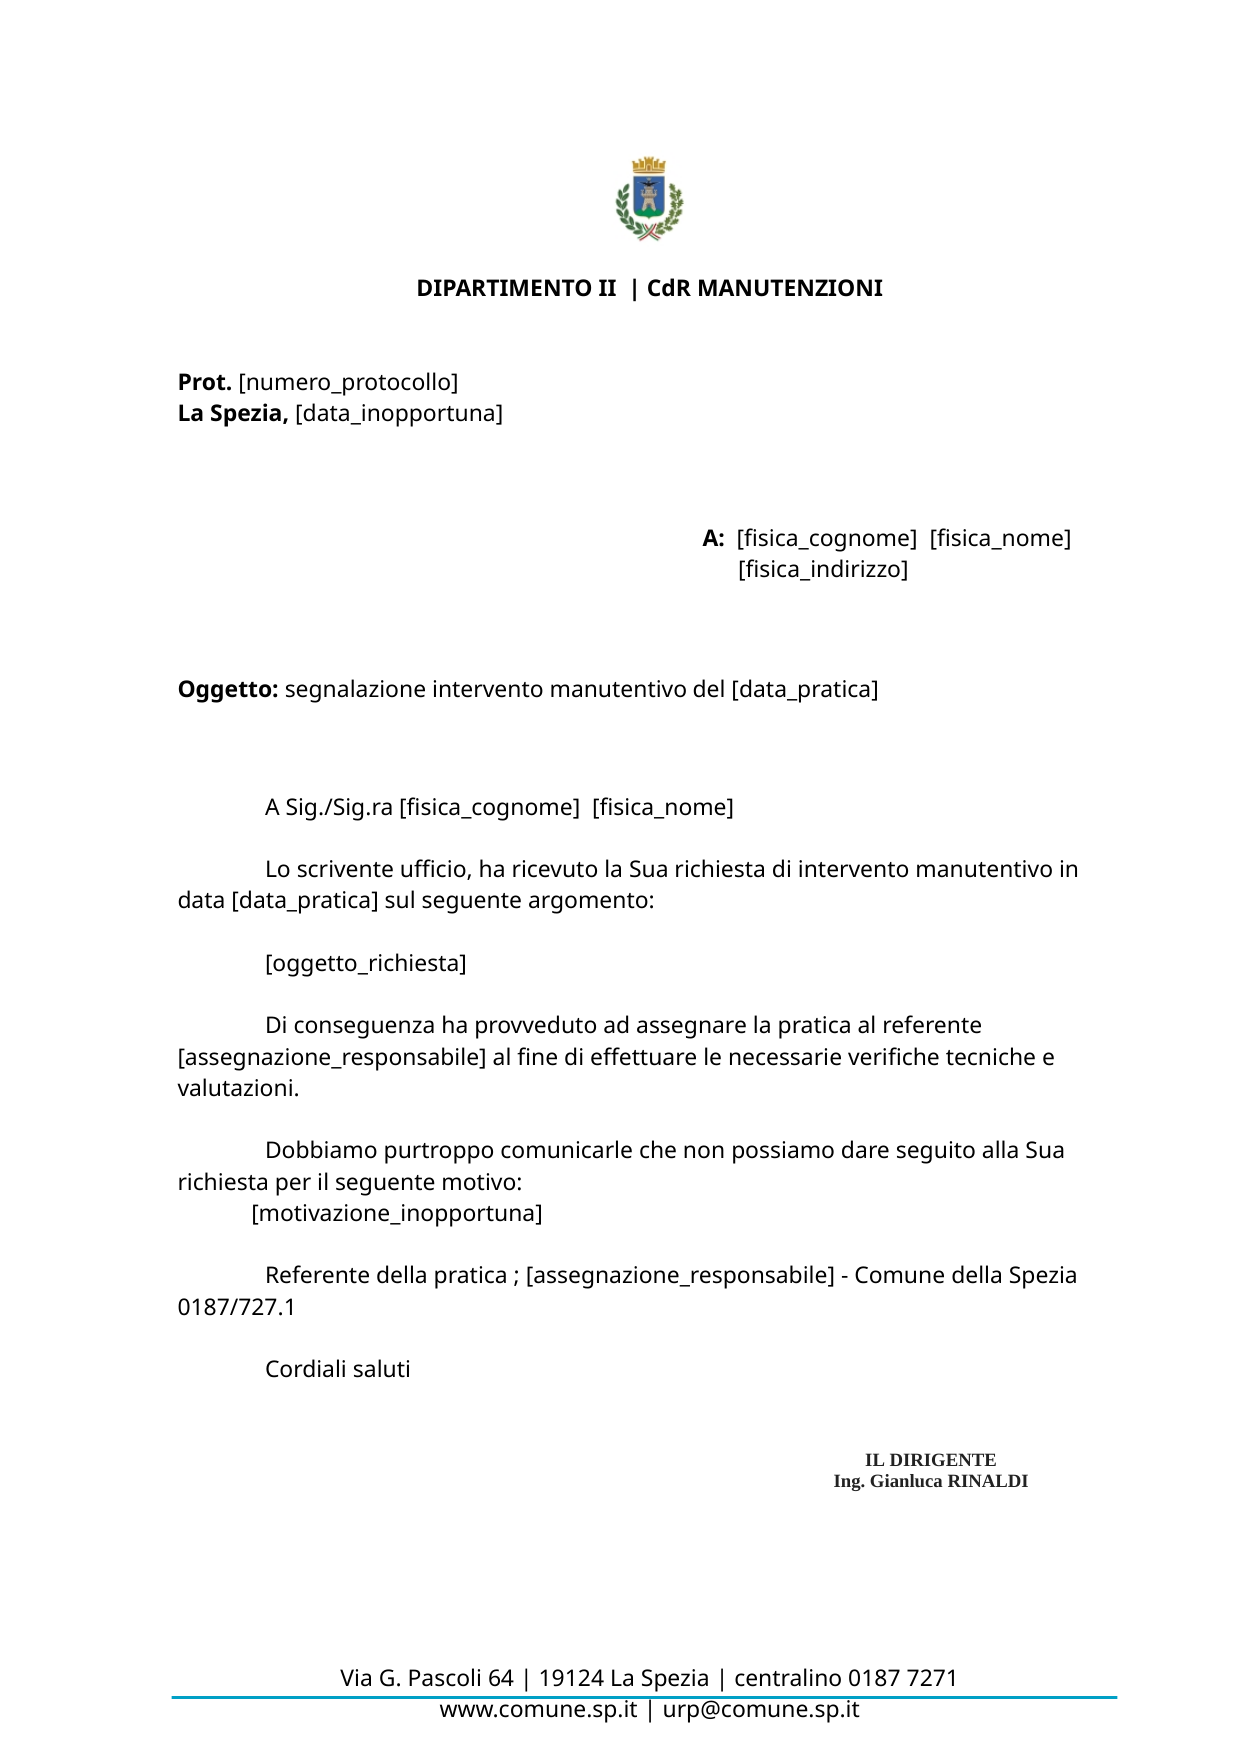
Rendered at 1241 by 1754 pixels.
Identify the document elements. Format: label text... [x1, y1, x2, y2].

text [oggetto_richiesta] [177, 947, 1122, 978]
text A: [fisica_cognome] [fisica_nome] [702, 522, 1122, 553]
text Prot. [numero_protocollo] [177, 365, 1122, 397]
text IL DIRIGENTE [740, 1449, 1122, 1470]
text A Sig./Sig.ra [fisica_cognome] [fisica_nome] [177, 790, 1122, 822]
picture [611, 150, 688, 247]
text [motivazione_inopportuna] [177, 1197, 1122, 1228]
text Referente della pratica ; [assegnazione_responsabile] - Comune della Spezia 0187/727.1 [177, 1259, 1122, 1322]
text DIPARTIMENTO II | CdR MANUTENZIONI [177, 272, 1122, 303]
text Di conseguenza ha provveduto ad assegnare la pratica al referente [assegnazione_responsabile] al fine di effettuare le necessarie verifiche tecniche e valutazioni. [177, 1009, 1122, 1103]
text [fisica_indirizzo] [702, 553, 1122, 584]
text Dobbiamo purtroppo comunicarle che non possiamo dare seguito alla Sua richiesta per il seguente motivo: [177, 1134, 1122, 1197]
text Cordiali saluti [177, 1353, 1122, 1384]
text Lo scrivente ufficio, ha ricevuto la Sua richiesta di intervento manutentivo in data [data_pratica] sul seguente argomento: [177, 853, 1122, 915]
text La Spezia, [data_inopportuna] [177, 397, 1122, 428]
text Oggetto: segnalazione intervento manutentivo del [data_pratica] [177, 673, 1122, 704]
text Ing. Gianluca RINALDI [740, 1470, 1122, 1492]
